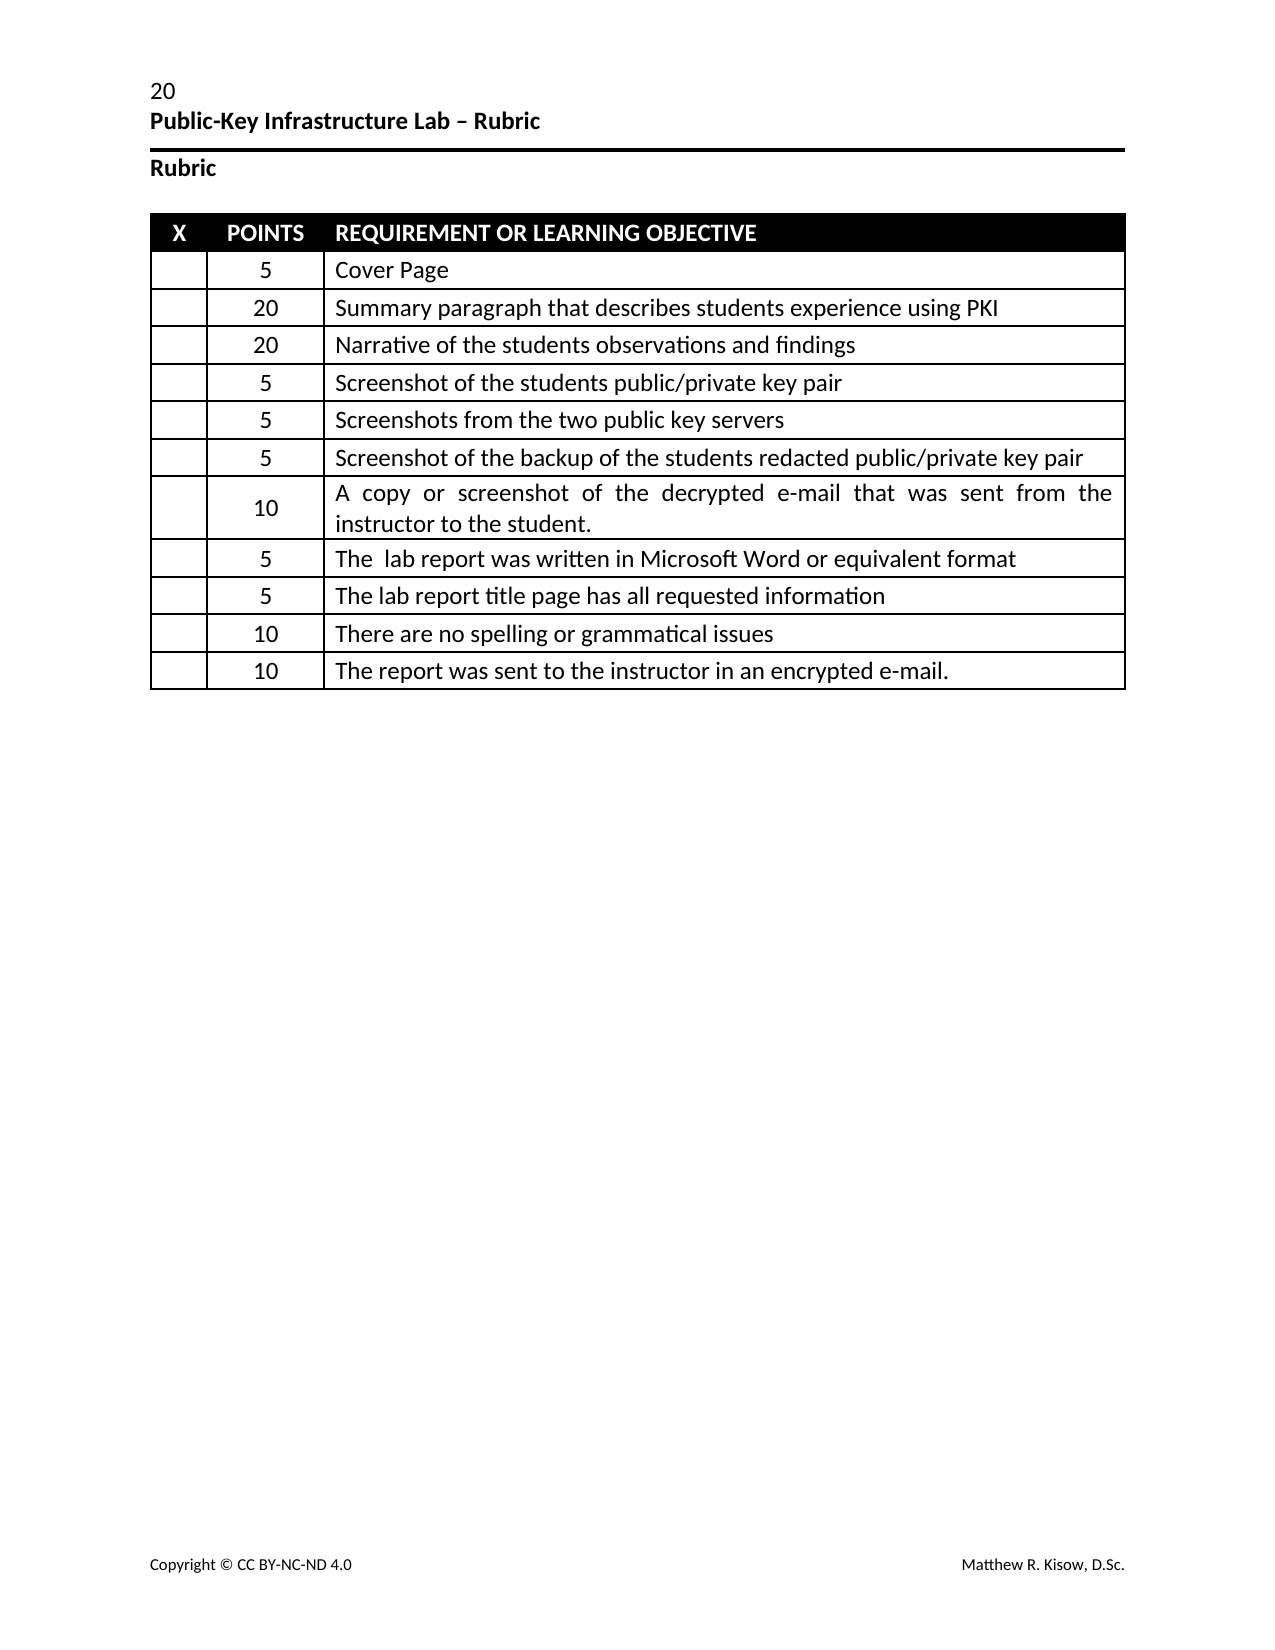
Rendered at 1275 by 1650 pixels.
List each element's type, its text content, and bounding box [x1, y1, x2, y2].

table_cell The lab report was written in Microsoft Word or equivalent format [325, 540, 1124, 576]
table_cell Screenshot of the backup of the students redacted public/private key pair [325, 440, 1124, 475]
table_cell The report was sent to the instructor in an encrypted e-mail. [325, 653, 1124, 688]
table_cell 10 [208, 653, 323, 688]
table_cell Screenshots from the two public key servers [325, 402, 1124, 438]
table_cell 5 [208, 540, 323, 576]
table_cell 10 [208, 615, 323, 651]
table_header POINTS [208, 215, 323, 250]
table_cell 5 [208, 402, 323, 438]
table_cell 10 [208, 477, 323, 538]
table_cell 5 [208, 578, 323, 613]
table_cell Screenshot of the students public/private key pair [325, 365, 1124, 400]
table_cell [152, 615, 206, 651]
table_cell Narrative of the students observations and findings [325, 327, 1124, 363]
table_cell [152, 327, 206, 363]
table_cell [152, 578, 206, 613]
table_cell [152, 290, 206, 325]
table_cell [152, 402, 206, 438]
table_cell Cover Page [325, 252, 1124, 288]
table_cell [152, 540, 206, 576]
table_cell Summary paragraph that describes students experience using PKI [325, 290, 1124, 325]
text Rubric [150, 152, 1125, 182]
table_cell A copy or screenshot of the decrypted e-mail that was sent from the instructor to the student. [325, 477, 1124, 538]
table_header REQUIREMENT OR LEARNING OBJECTIVE [325, 215, 1124, 250]
table_cell 5 [208, 365, 323, 400]
table_cell 20 [208, 290, 323, 325]
table_cell 5 [208, 252, 323, 288]
table_cell 20 [208, 327, 323, 363]
table_cell [152, 477, 206, 538]
table_cell [152, 440, 206, 475]
table_cell [152, 653, 206, 688]
table_cell 5 [208, 440, 323, 475]
table_header X [152, 215, 206, 250]
table_cell The lab report title page has all requested information [325, 578, 1124, 613]
table_cell There are no spelling or grammatical issues [325, 615, 1124, 651]
table_cell [152, 365, 206, 400]
table_cell [152, 252, 206, 288]
